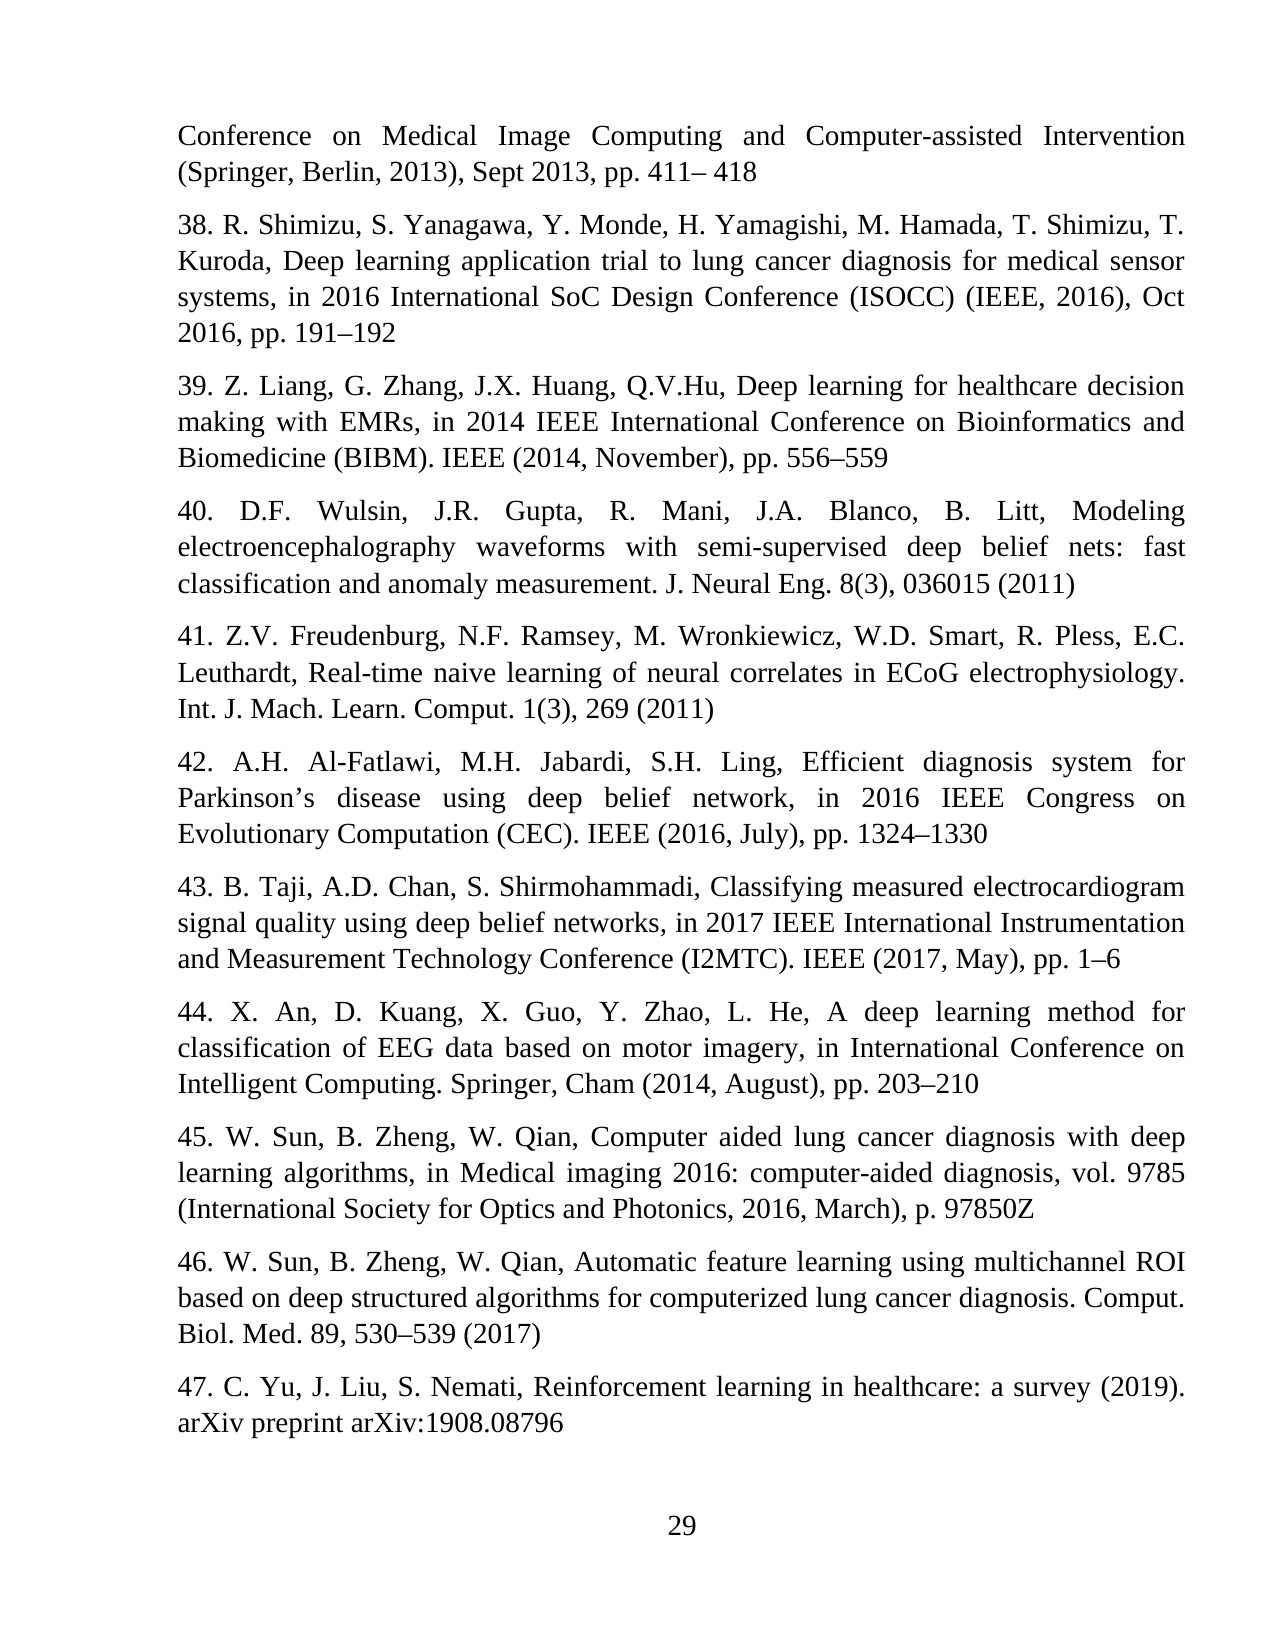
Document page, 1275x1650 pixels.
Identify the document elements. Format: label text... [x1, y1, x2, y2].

text 40. D.F. Wulsin, J.R. Gupta, R. Mani, J.A. Blanco, B. Litt, Modeling electroencephalography waveforms with semi-supervised deep belief nets: fast classification and anomaly measurement. J. Neural Eng. 8(3), 036015 (2011) [177, 493, 1186, 599]
text 38. R. Shimizu, S. Yanagawa, Y. Monde, H. Yamagishi, M. Hamada, T. Shimizu, T. Kuroda, Deep learning application trial to lung cancer diagnosis for medical sensor systems, in 2016 International SoC Design Conference (ISOCC) (IEEE, 2016), Oct 2016, pp. 191–192 [177, 207, 1186, 349]
text 39. Z. Liang, G. Zhang, J.X. Huang, Q.V.Hu, Deep learning for healthcare decision making with EMRs, in 2014 IEEE International Conference on Bioinformatics and Biomedicine (BIBM). IEEE (2014, November), pp. 556–559 [177, 368, 1186, 474]
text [177, 118, 1186, 188]
text 42. A.H. Al-Fatlawi, M.H. Jabardi, S.H. Ling, Efficient diagnosis system for Parkinson’s disease using deep belief network, in 2016 IEEE Congress on Evolutionary Computation (CEC). IEEE (2016, July), pp. 1324–1330 [177, 744, 1186, 849]
text 43. B. Taji, A.D. Chan, S. Shirmohammadi, Classifying measured electrocardiogram signal quality using deep belief networks, in 2017 IEEE International Instrumentation and Measurement Technology Conference (I2MTC). IEEE (2017, May), pp. 1–6 [177, 869, 1186, 974]
text 46. W. Sun, B. Zheng, W. Qian, Automatic feature learning using multichannel ROI based on deep structured algorithms for computerized lung cancer diagnosis. Comput. Biol. Med. 89, 530–539 (2017) [177, 1244, 1186, 1350]
text 47. C. Yu, J. Liu, S. Nemati, Reinforcement learning in healthcare: a survey (2019). arXiv preprint arXiv:1908.08796 [177, 1369, 1186, 1439]
text 41. Z.V. Freudenburg, N.F. Ramsey, M. Wronkiewicz, W.D. Smart, R. Pless, E.C. Leuthardt, Real-time naive learning of neural correlates in ECoG electrophysiology. Int. J. Mach. Learn. Comput. 1(3), 269 (2011) [177, 618, 1186, 724]
text 45. W. Sun, B. Zheng, W. Qian, Computer aided lung cancer diagnosis with deep learning algorithms, in Medical imaging 2016: computer-aided diagnosis, vol. 9785 (International Society for Optics and Photonics, 2016, March), p. 97850Z [177, 1119, 1186, 1225]
text 44. X. An, D. Kuang, X. Guo, Y. Zhao, L. He, A deep learning method for classification of EEG data based on motor imagery, in International Conference on Intelligent Computing. Springer, Cham (2014, August), pp. 203–210 [177, 994, 1186, 1100]
